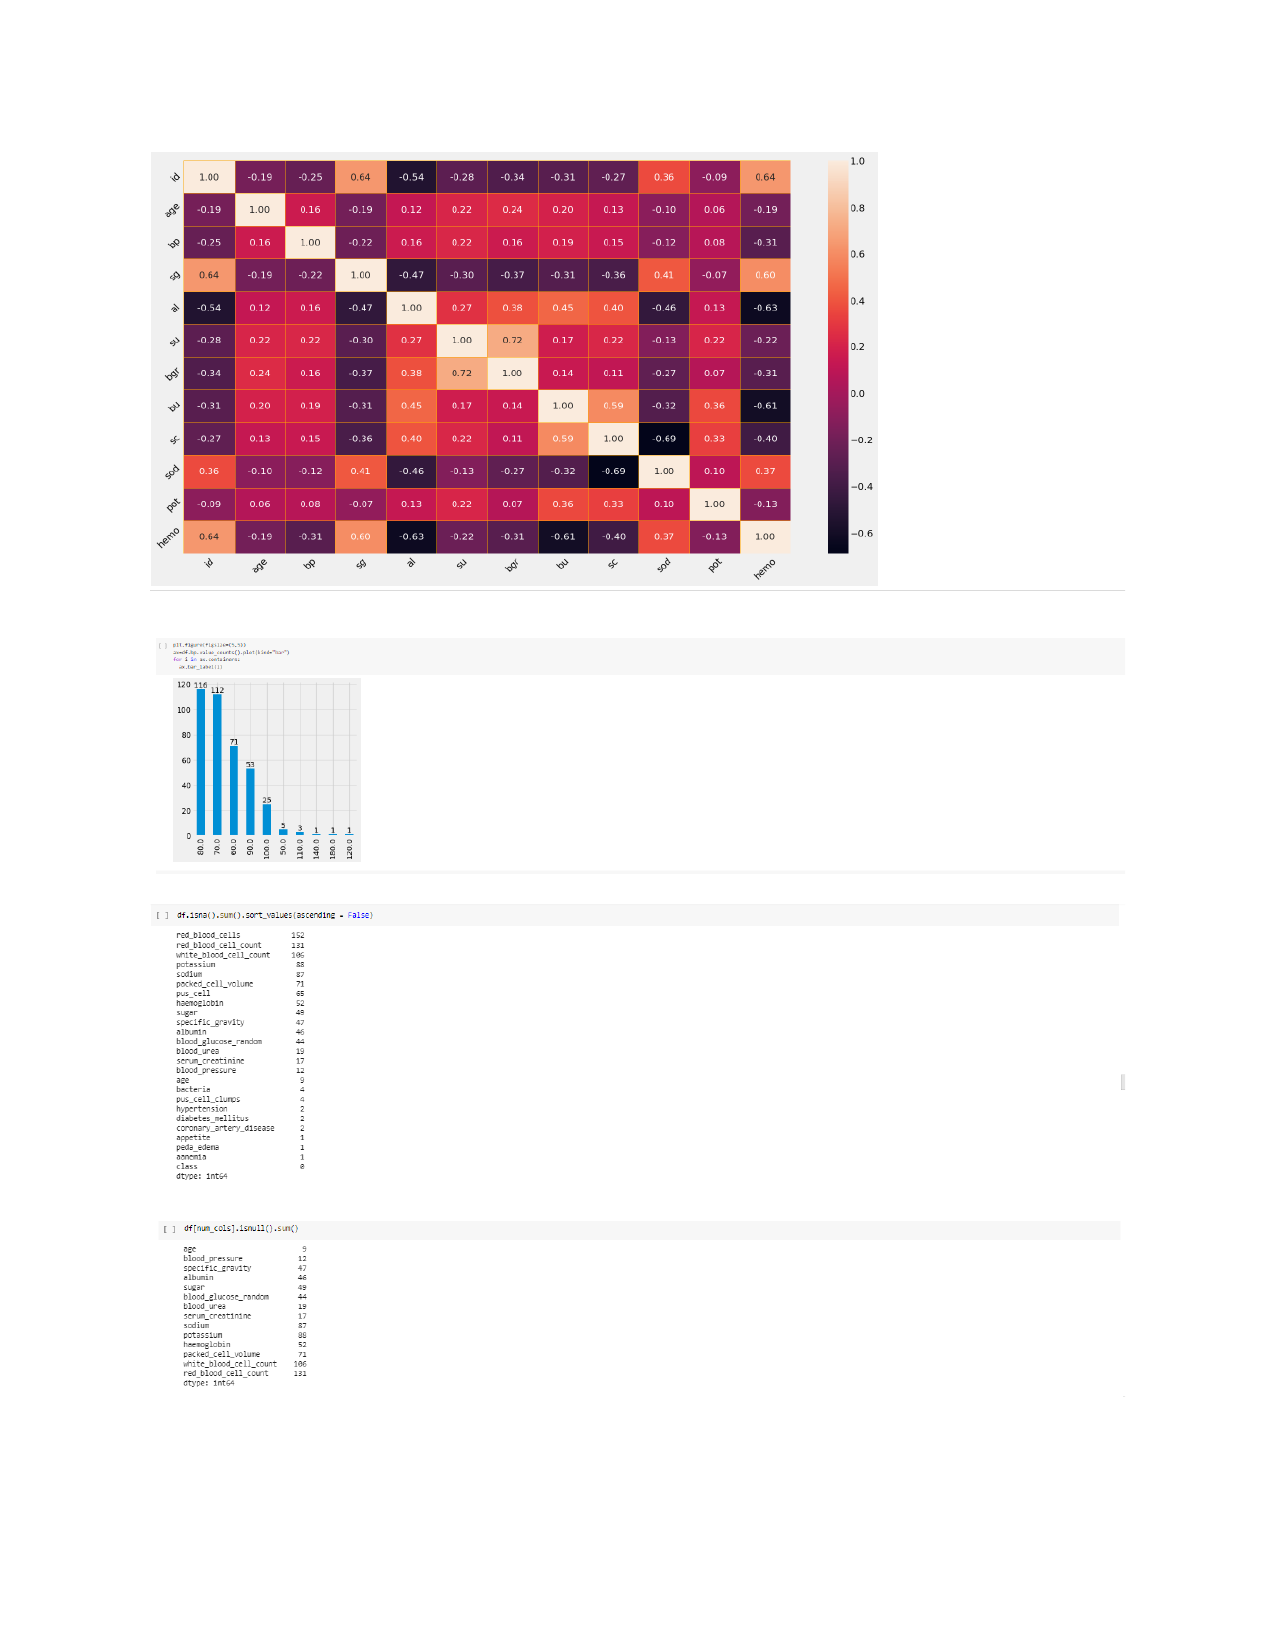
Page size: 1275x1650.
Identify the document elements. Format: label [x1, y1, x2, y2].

picture [150, 904, 1125, 1191]
picture [150, 150, 1125, 601]
picture [150, 1221, 1125, 1397]
picture [150, 631, 1125, 874]
